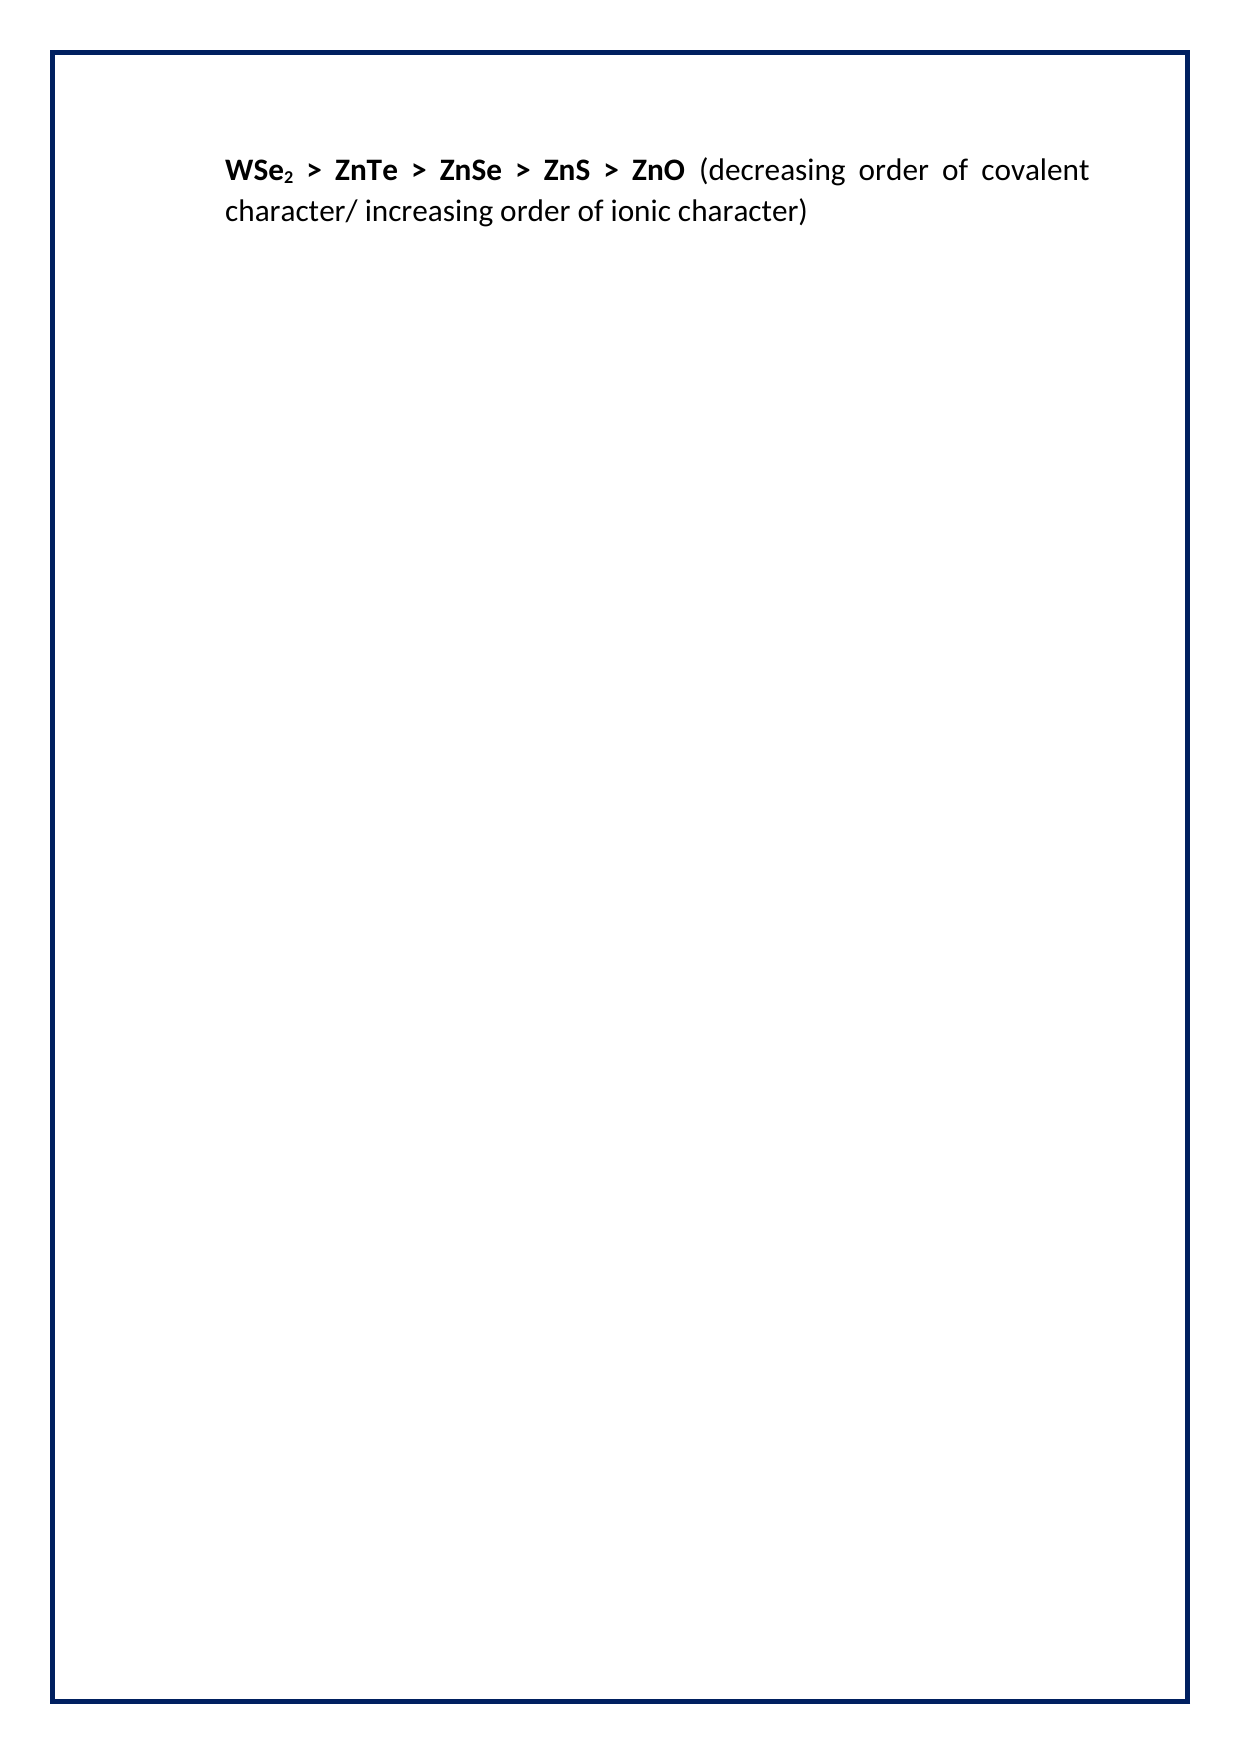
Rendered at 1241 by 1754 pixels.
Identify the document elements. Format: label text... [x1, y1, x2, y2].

list WSe2 > ZnTe > ZnSe > ZnS > ZnO (decreasing order of covalent character/ increasing order of ionic character) [225, 150, 1090, 229]
